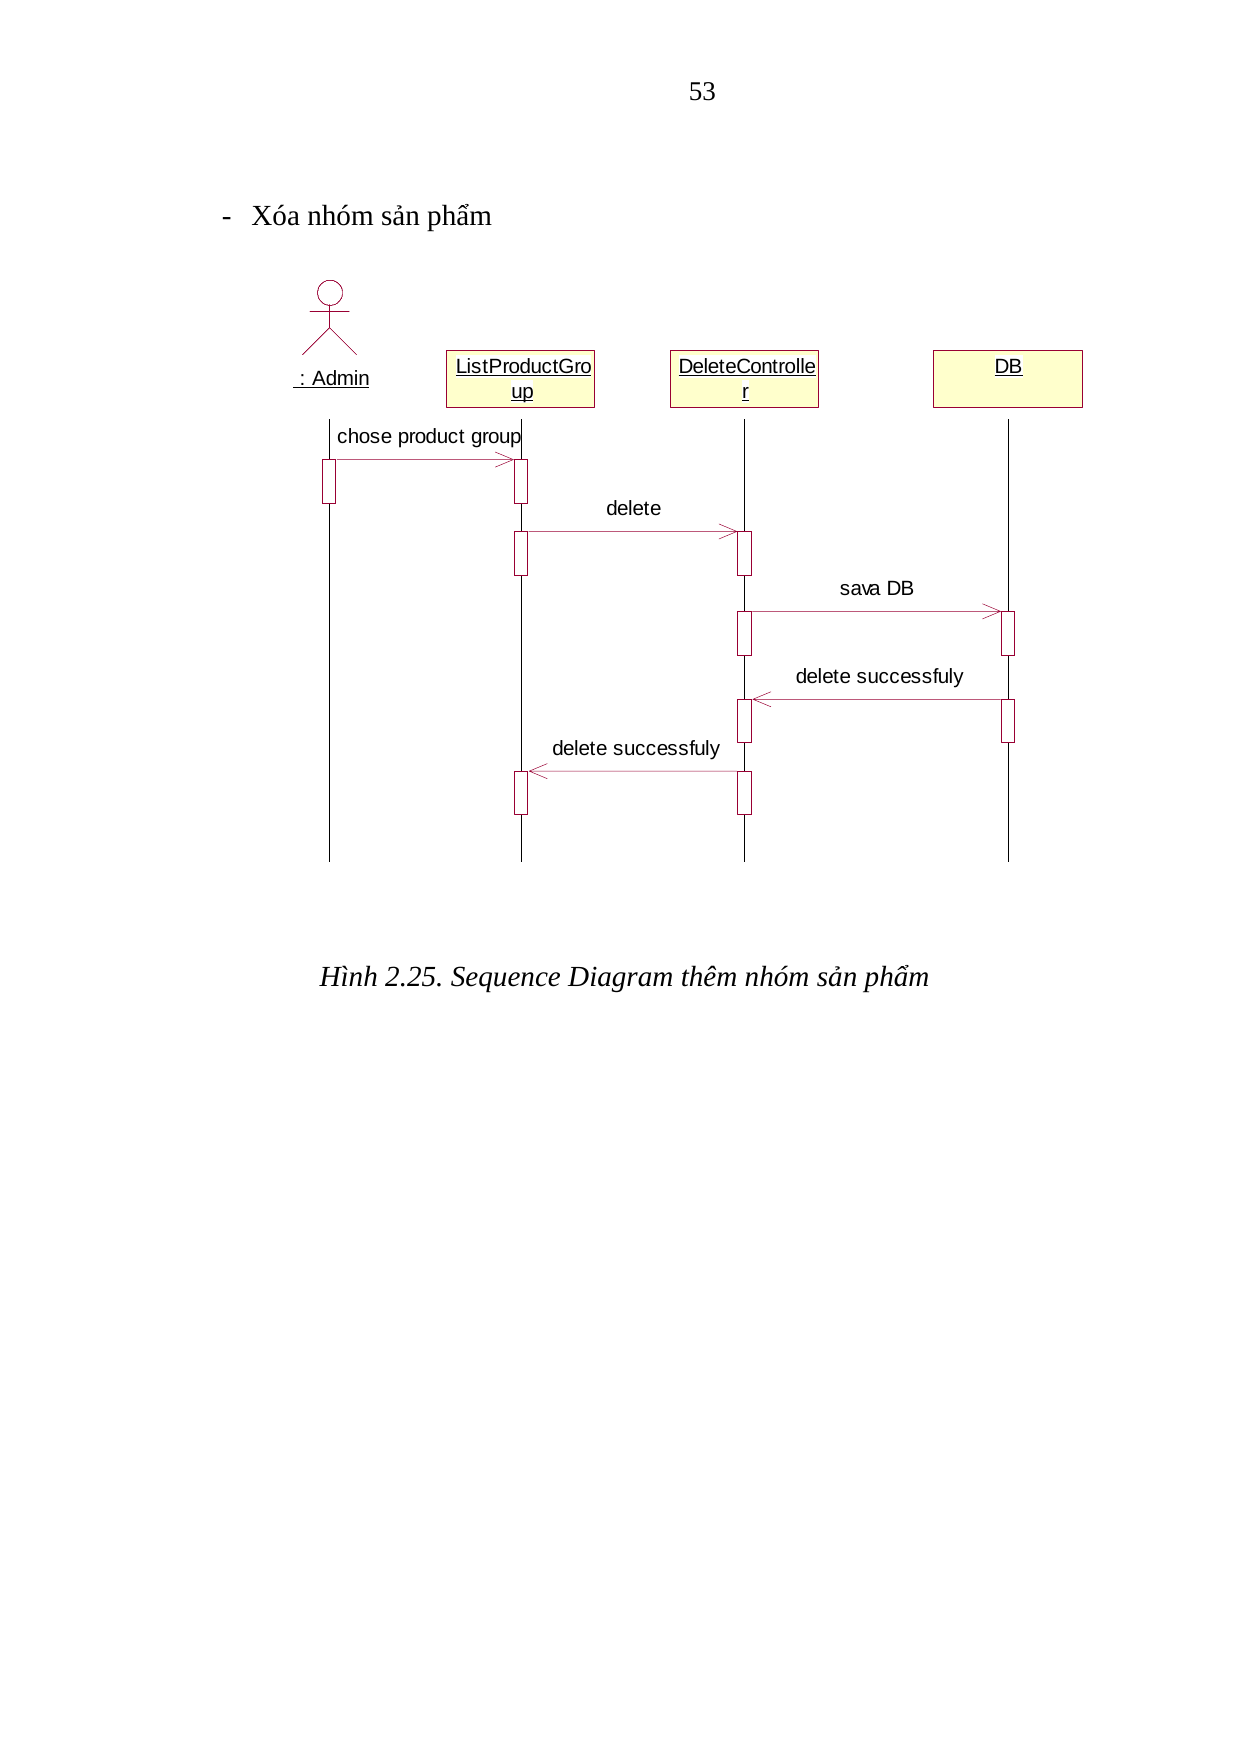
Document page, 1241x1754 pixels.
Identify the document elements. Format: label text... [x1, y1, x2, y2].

list Hình 2.25. Sequence Diagram thêm nhóm sản phẩm [319, 959, 1122, 993]
list Xóa nhóm sản phẩm [222, 198, 1122, 232]
